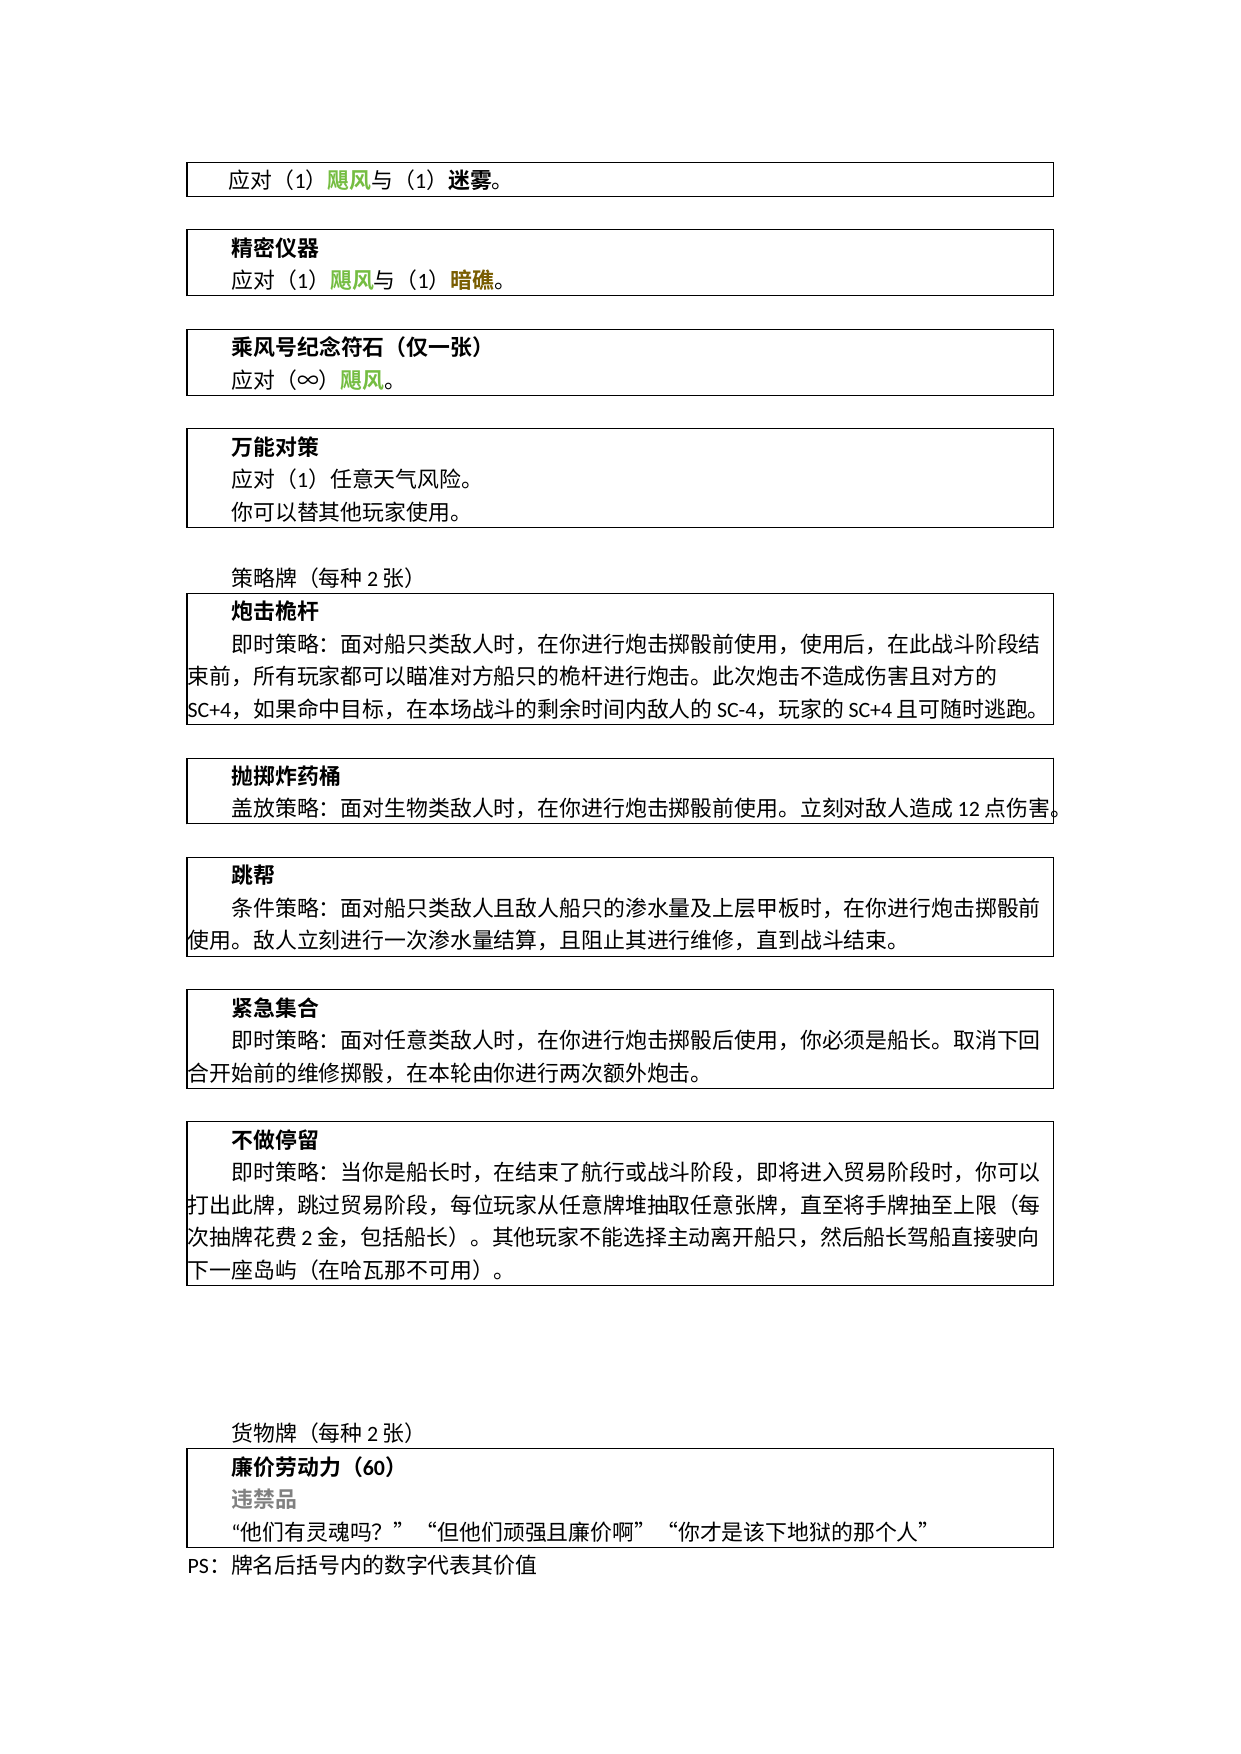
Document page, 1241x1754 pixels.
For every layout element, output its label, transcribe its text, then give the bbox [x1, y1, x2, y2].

text PS：牌名后括号内的数字代表其价值 [187, 1548, 1053, 1580]
text 盖放策略：面对生物类敌人时，在你进行炮击掷骰前使用。立刻对敌人造成12点伤害。 [188, 790, 1053, 823]
text 即时策略：面对船只类敌人时，在你进行炮击掷骰前使用，使用后，在此战斗阶段结束前，所有玩家都可以瞄准对方船只的桅杆进行炮击。此次炮击不造成伤害且对方的SC+4，如果命中目标，在本场战斗的剩余时间内敌人的SC-4，玩家的SC+4且可随时逃跑。 [188, 625, 1053, 724]
text 你可以替其他玩家使用。 [188, 493, 1053, 527]
text 即时策略：当你是船长时，在结束了航行或战斗阶段，即将进入贸易阶段时，你可以打出此牌，跳过贸易阶段，每位玩家从任意牌堆抽取任意张牌，直至将手牌抽至上限（每次抽牌花费2金，包括船长）。其他玩家不能选择主动离开船只，然后船长驾船直接驶向下一座岛屿（在哈瓦那不可用）。 [188, 1154, 1053, 1285]
text 条件策略：面对船只类敌人且敌人船只的渗水量及上层甲板时，在你进行炮击掷骰前使用。敌人立刻进行一次渗水量结算，且阻止其进行维修，直到战斗结束。 [188, 889, 1053, 956]
text 策略牌（每种2张） [187, 560, 1053, 593]
text 应对（1）飓风与（1）迷雾。 [188, 163, 1053, 196]
text 乘风号纪念符石（仅一张） [188, 330, 1053, 361]
text 万能对策 [188, 429, 1053, 462]
text 跳帮 [188, 858, 1053, 889]
text 应对（∞）飓风。 [188, 361, 1053, 395]
text 即时策略：面对任意类敌人时，在你进行炮击掷骰后使用，你必须是船长。取消下回合开始前的维修掷骰，在本轮由你进行两次额外炮击。 [188, 1022, 1053, 1088]
text 应对（1）任意天气风险。 [188, 462, 1053, 493]
text 廉价劳动力（60） [188, 1449, 1053, 1482]
text 违禁品 [188, 1482, 1053, 1513]
text 不做停留 [188, 1122, 1053, 1154]
text 抛掷炸药桶 [188, 759, 1053, 790]
text 紧急集合 [188, 990, 1053, 1022]
text 炮击桅杆 [188, 594, 1053, 625]
text 应对（1）飓风与（1）暗礁。 [188, 262, 1053, 295]
text “他们有灵魂吗？”“但他们顽强且廉价啊”“你才是该下地狱的那个人” [188, 1513, 1053, 1547]
text 精密仪器 [188, 230, 1053, 262]
text 货物牌（每种2张） [187, 1416, 1053, 1448]
